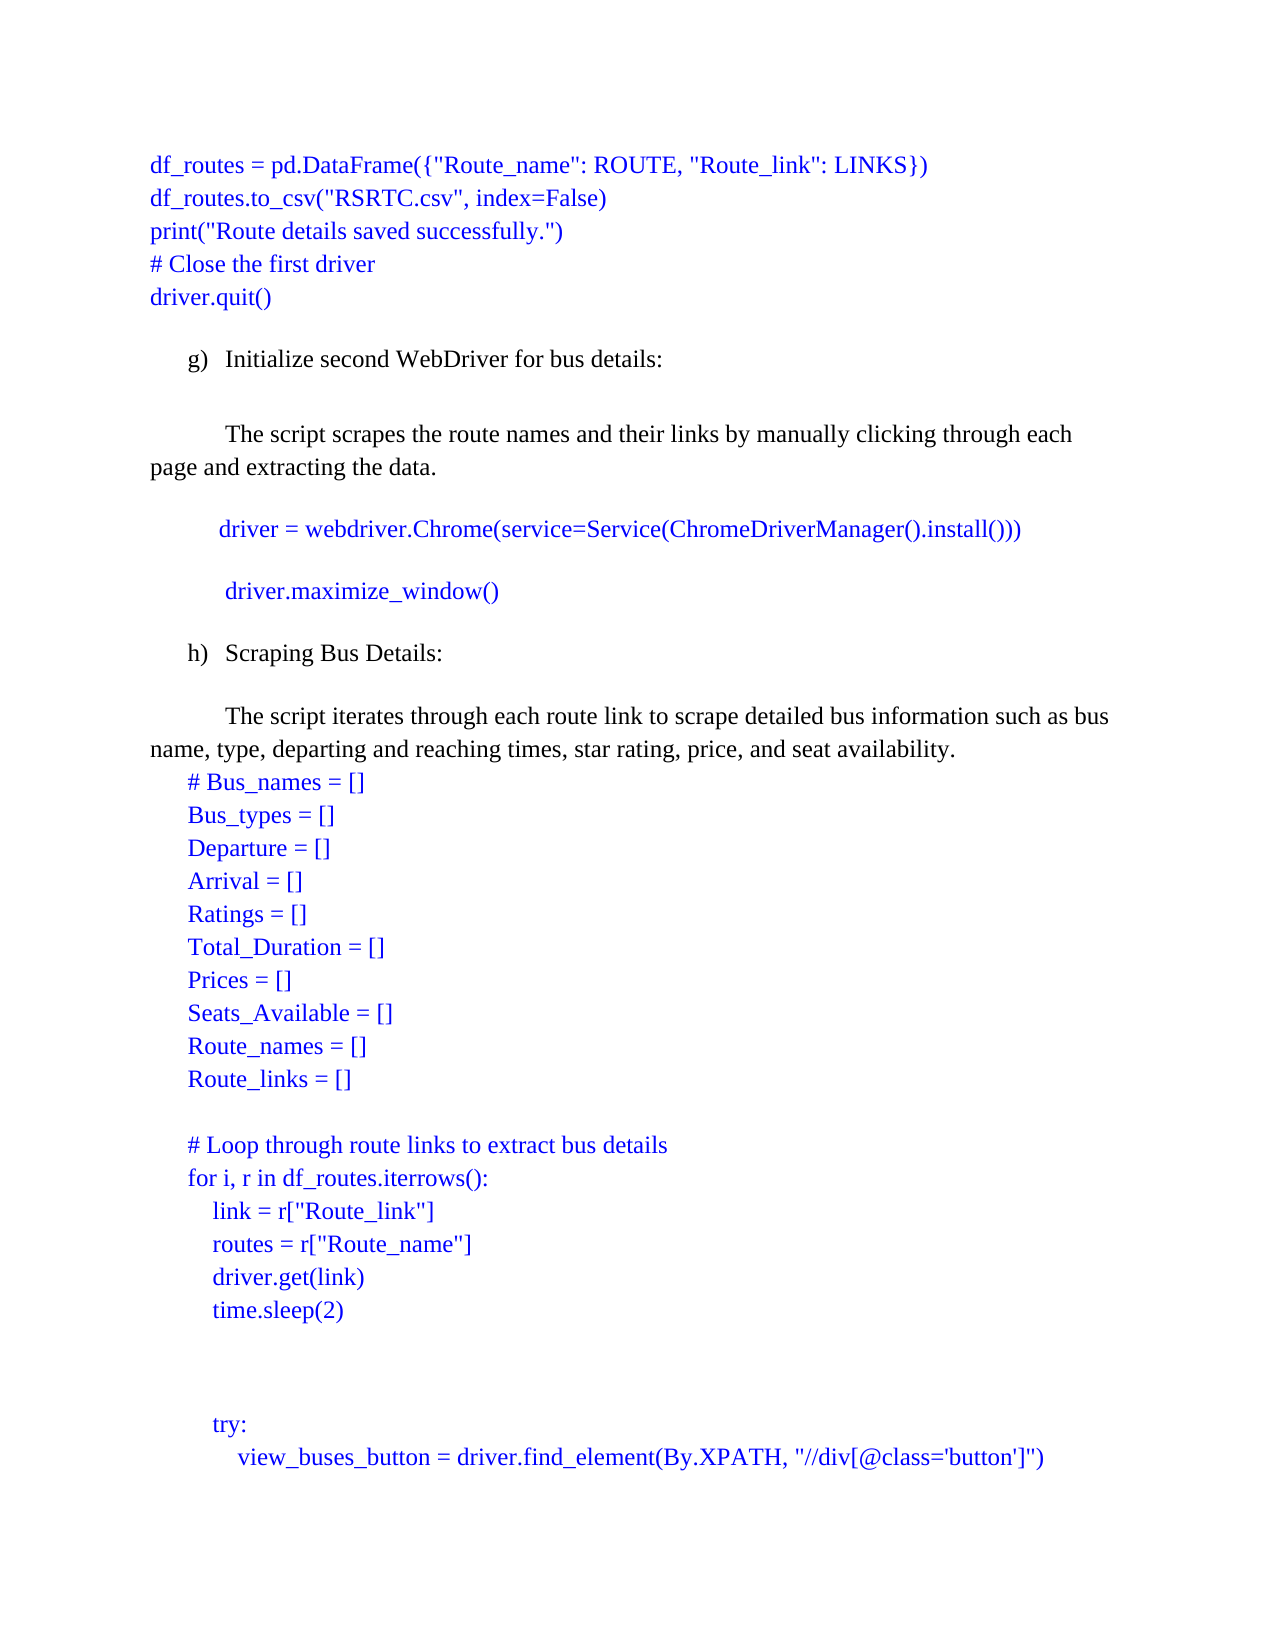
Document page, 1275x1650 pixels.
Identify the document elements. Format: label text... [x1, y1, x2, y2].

list try: [187, 1409, 1125, 1438]
text driver.quit() [150, 282, 1125, 311]
list driver.get(link) [187, 1262, 1125, 1291]
text df_routes = pd.DataFrame({"Route_name": ROUTE, "Route_link": LINKS}) [150, 150, 1125, 179]
list Route_names = [] [187, 1031, 1125, 1060]
list # Bus_names = [] [187, 767, 1125, 796]
list Initialize second WebDriver for bus details: [187, 344, 1125, 373]
list # Loop through route links to extract bus details [187, 1130, 1125, 1159]
list Prices = [] [187, 965, 1125, 994]
text df_routes.to_csv("RSRTC.csv", index=False) [150, 183, 1125, 212]
text print("Route details saved successfully.") [150, 216, 1125, 245]
list Ratings = [] [187, 899, 1125, 928]
list for i, r in df_routes.iterrows(): [187, 1163, 1125, 1192]
list Seats_Available = [] [187, 998, 1125, 1027]
list Scraping Bus Details: [187, 638, 1125, 667]
list view_buses_button = driver.find_element(By.XPATH, "//div[@class='button']") [187, 1442, 1125, 1471]
list time.sleep(2) [187, 1295, 1125, 1324]
list Total_Duration = [] [187, 932, 1125, 961]
list Departure = [] [187, 833, 1125, 862]
list Route_links = [] [187, 1064, 1125, 1093]
list link = r["Route_link"] [187, 1196, 1125, 1225]
text # Close the first driver [150, 249, 1125, 278]
text The script scrapes the route names and their links by manually clicking through each page and extracting the data. [150, 419, 1125, 481]
list routes = r["Route_name"] [187, 1229, 1125, 1258]
list Arrival = [] [187, 866, 1125, 894]
text driver.maximize_window() [225, 576, 1125, 605]
text The script iterates through each route link to scrape detailed bus information such as bus name, type, departing and reaching times, star rating, price, and seat availability. [150, 701, 1125, 762]
list Bus_types = [] [187, 800, 1125, 828]
text driver = webdriver.Chrome(service=Service(ChromeDriverManager().install())) [150, 514, 1125, 543]
